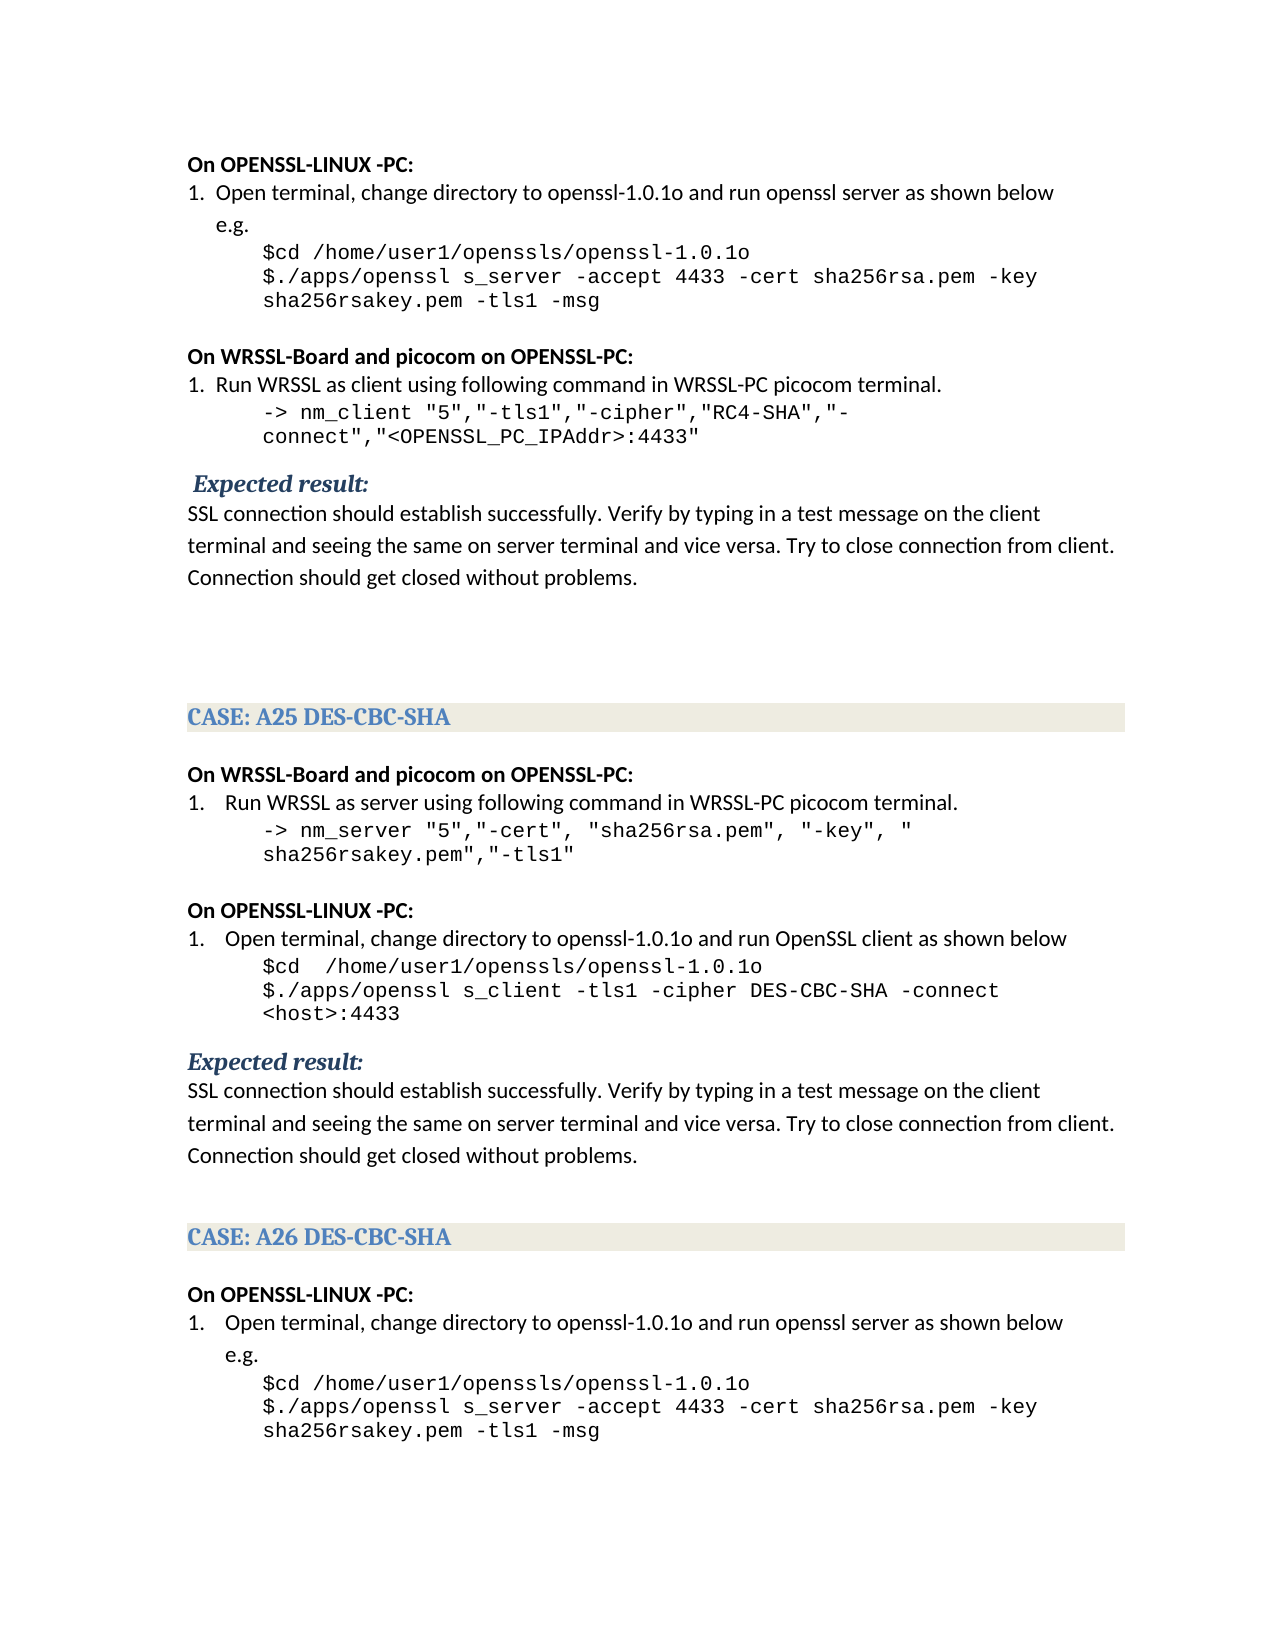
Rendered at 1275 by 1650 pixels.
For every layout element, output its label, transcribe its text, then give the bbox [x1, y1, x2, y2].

list Run WRSSL as server using following command in WRSSL-PC picocom terminal. [187, 788, 1125, 816]
subtitle CASE: A26 DES-CBC-SHA [187, 1223, 1125, 1251]
text On OPENSSL-LINUX -PC: [187, 896, 1125, 924]
list Open terminal, change directory to openssl-1.0.1o and run openssl server as shown below [187, 178, 1125, 206]
list $cd /home/user1/openssls/openssl-1.0.1o [262, 242, 1125, 266]
list $cd /home/user1/openssls/openssl-1.0.1o [262, 956, 1125, 980]
list $./apps/openssl s_client -tls1 -cipher DES-CBC-SHA -connect <host>:4433 [262, 980, 1125, 1027]
text On OPENSSL-LINUX -PC: [187, 1280, 1125, 1308]
text On OPENSSL-LINUX -PC: [187, 150, 1125, 178]
list $cd /home/user1/openssls/openssl-1.0.1o [262, 1373, 1125, 1396]
list -> nm_server "5","-cert", "sha256rsa.pem", "-key", " sha256rsakey.pem","-tls1" [262, 821, 1125, 868]
list e.g. [225, 1340, 1125, 1368]
list Open terminal, change directory to openssl-1.0.1o and run openssl server as shown below [187, 1308, 1125, 1336]
list e.g. [216, 210, 1125, 238]
list -> nm_client "5","-tls1","-cipher","RC4-SHA","-connect","<OPENSSL_PC_IPAddr>:4433" [262, 402, 1125, 449]
list Run WRSSL as client using following command in WRSSL-PC picocom terminal. [187, 370, 1125, 398]
subtitle Expected result: [187, 470, 1125, 499]
subtitle Expected result: [187, 1048, 1125, 1077]
list $./apps/openssl s_server -accept 4433 -cert sha256rsa.pem -key sha256rsakey.pem -tls1 -msg [262, 1396, 1125, 1443]
text On WRSSL-Board and picocom on OPENSSL-PC: [187, 342, 1125, 370]
list $./apps/openssl s_server -accept 4433 -cert sha256rsa.pem -key sha256rsakey.pem -tls1 -msg [262, 266, 1125, 313]
subtitle CASE: A25 DES-CBC-SHA [187, 703, 1125, 732]
text On WRSSL-Board and picocom on OPENSSL-PC: [187, 760, 1125, 788]
list Open terminal, change directory to openssl-1.0.1o and run OpenSSL client as shown below [187, 924, 1125, 952]
